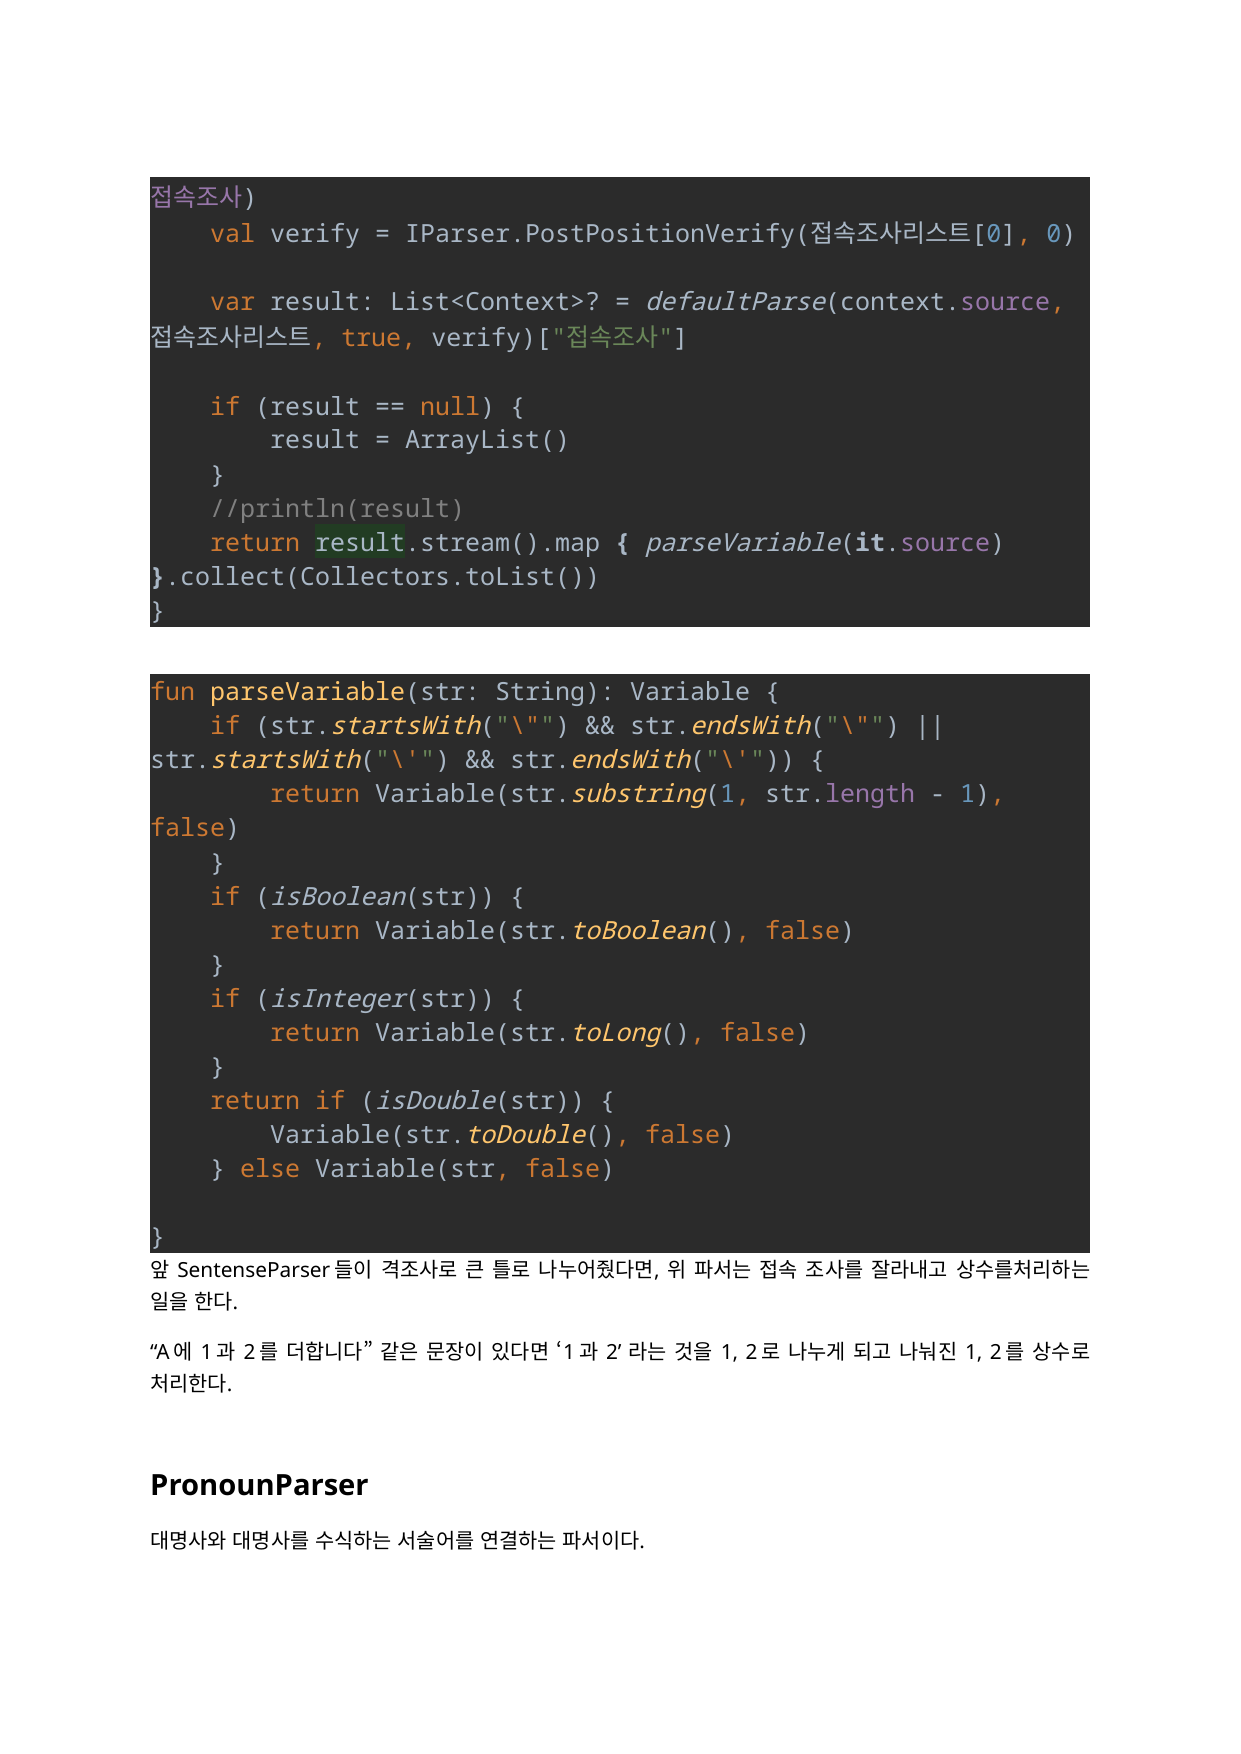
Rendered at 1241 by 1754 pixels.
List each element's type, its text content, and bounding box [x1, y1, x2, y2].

text 대명사와 대명사를 수식하는 서술어를 연결하는 파서이다. [150, 1524, 1090, 1554]
text “A에 1과 2를 더합니다” 같은 문장이 있다면 ‘1과 2’ 라는 것을 1, 2로 나누게 되고 나눠진 1, 2를 상수로 처리한다. [150, 1335, 1090, 1398]
text 앞 SentenseParser들이 격조사로 큰 틀로 나누어줬다면, 위 파서는 접속 조사를 잘라내고 상수를처리하는 일을 한다. [150, 1253, 1090, 1316]
text PronounParser [150, 1464, 1090, 1504]
